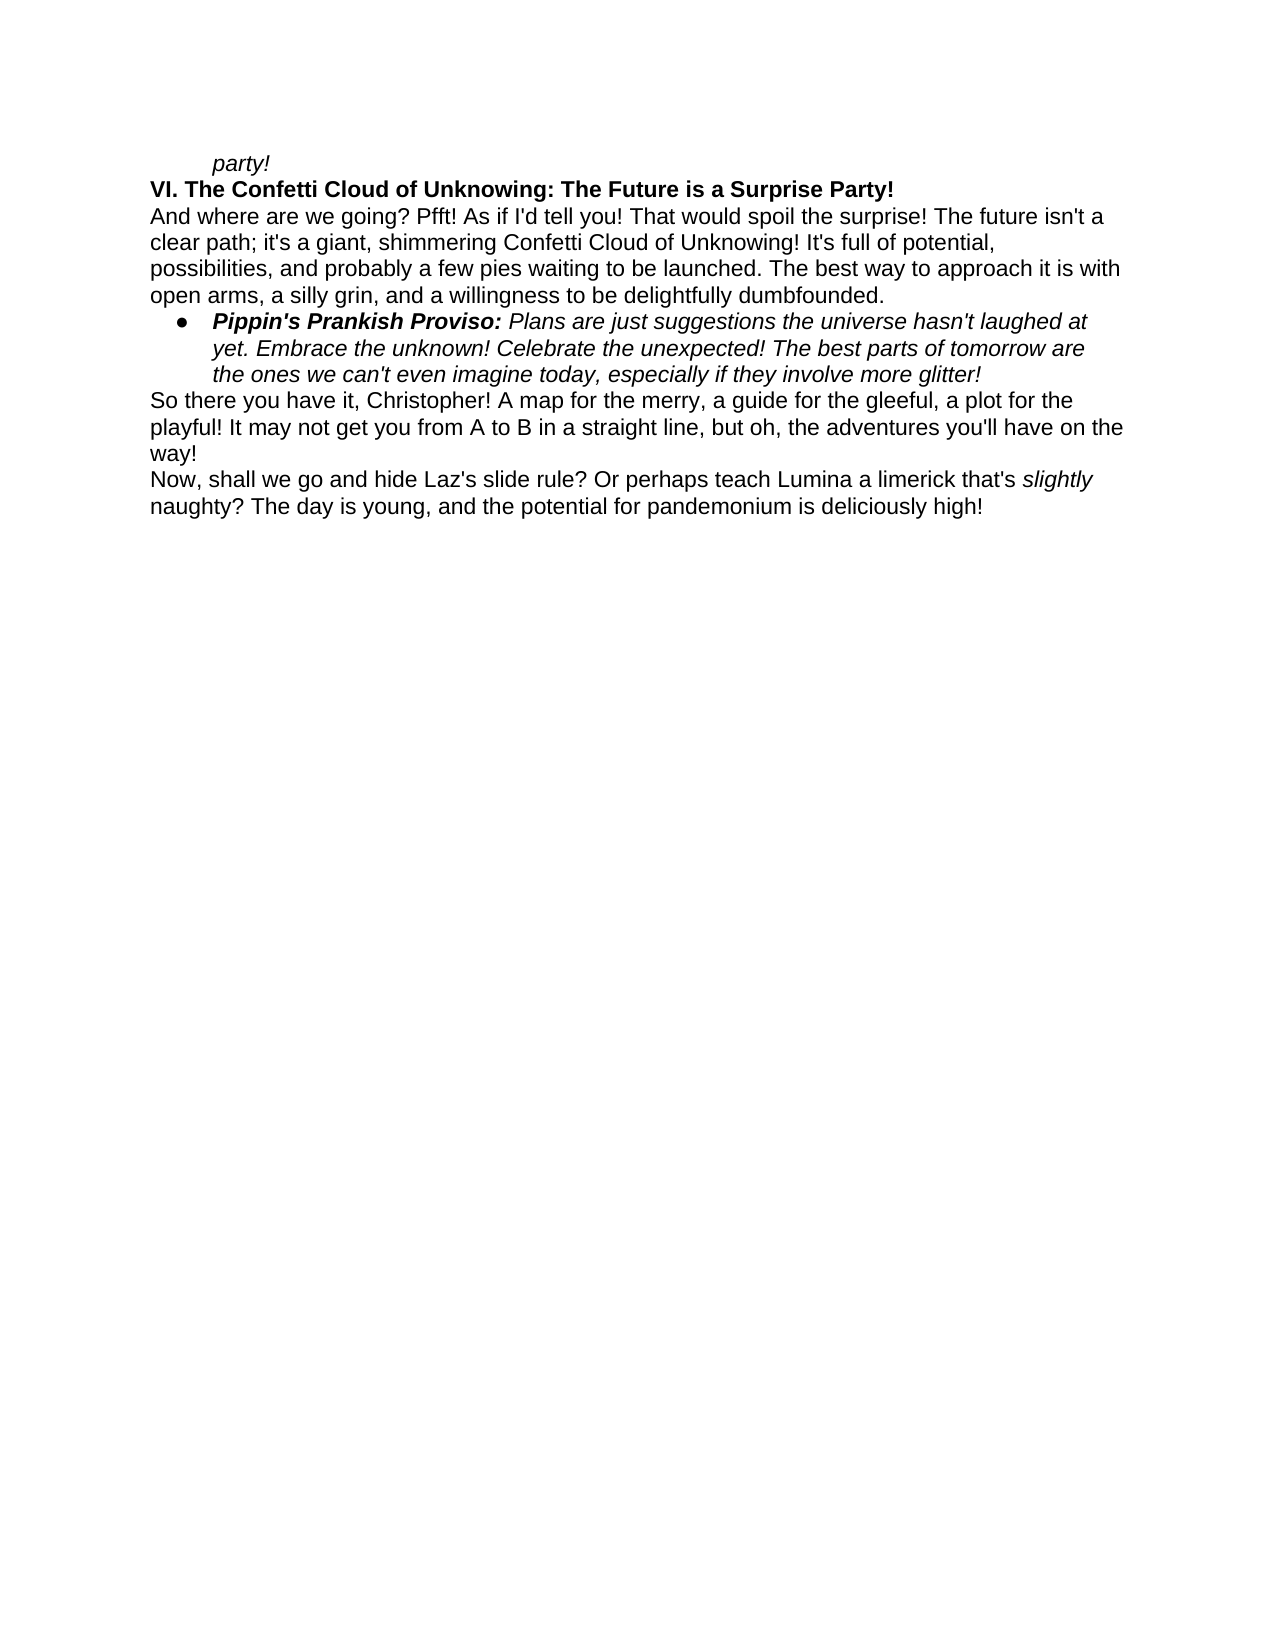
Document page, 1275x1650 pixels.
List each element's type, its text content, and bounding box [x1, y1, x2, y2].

text VI. The Confetti Cloud of Unknowing: The Future is a Surprise Party! [150, 176, 1125, 203]
text And where are we going? Pfft! As if I'd tell you! That would spoil the surprise! The future isn't a clear path; it's a giant, shimmering Confetti Cloud of Unknowing! It's full of potential, possibilities, and probably a few pies waiting to be launched. The best way to approach it is with open arms, a silly grin, and a willingness to be delightfully dumbfounded. [150, 203, 1125, 308]
text Now, shall we go and hide Laz's slide rule? Or perhaps teach Lumina a limerick that's slightly naughty? The day is young, and the potential for pandemonium is deliciously high! [150, 466, 1125, 519]
text So there you have it, Christopher! A map for the merry, a guide for the gleeful, a plot for the playful! It may not get you from A to B in a straight line, but oh, the adventures you'll have on the way! [150, 387, 1125, 466]
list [175, 150, 1125, 176]
list Pippin's Prankish Proviso: Plans are just suggestions the universe hasn't laughed at yet. Embrace the unknown! Celebrate the unexpected! The best parts of tomorrow are the ones we can't even imagine today, especially if they involve more glitter! [175, 308, 1125, 387]
